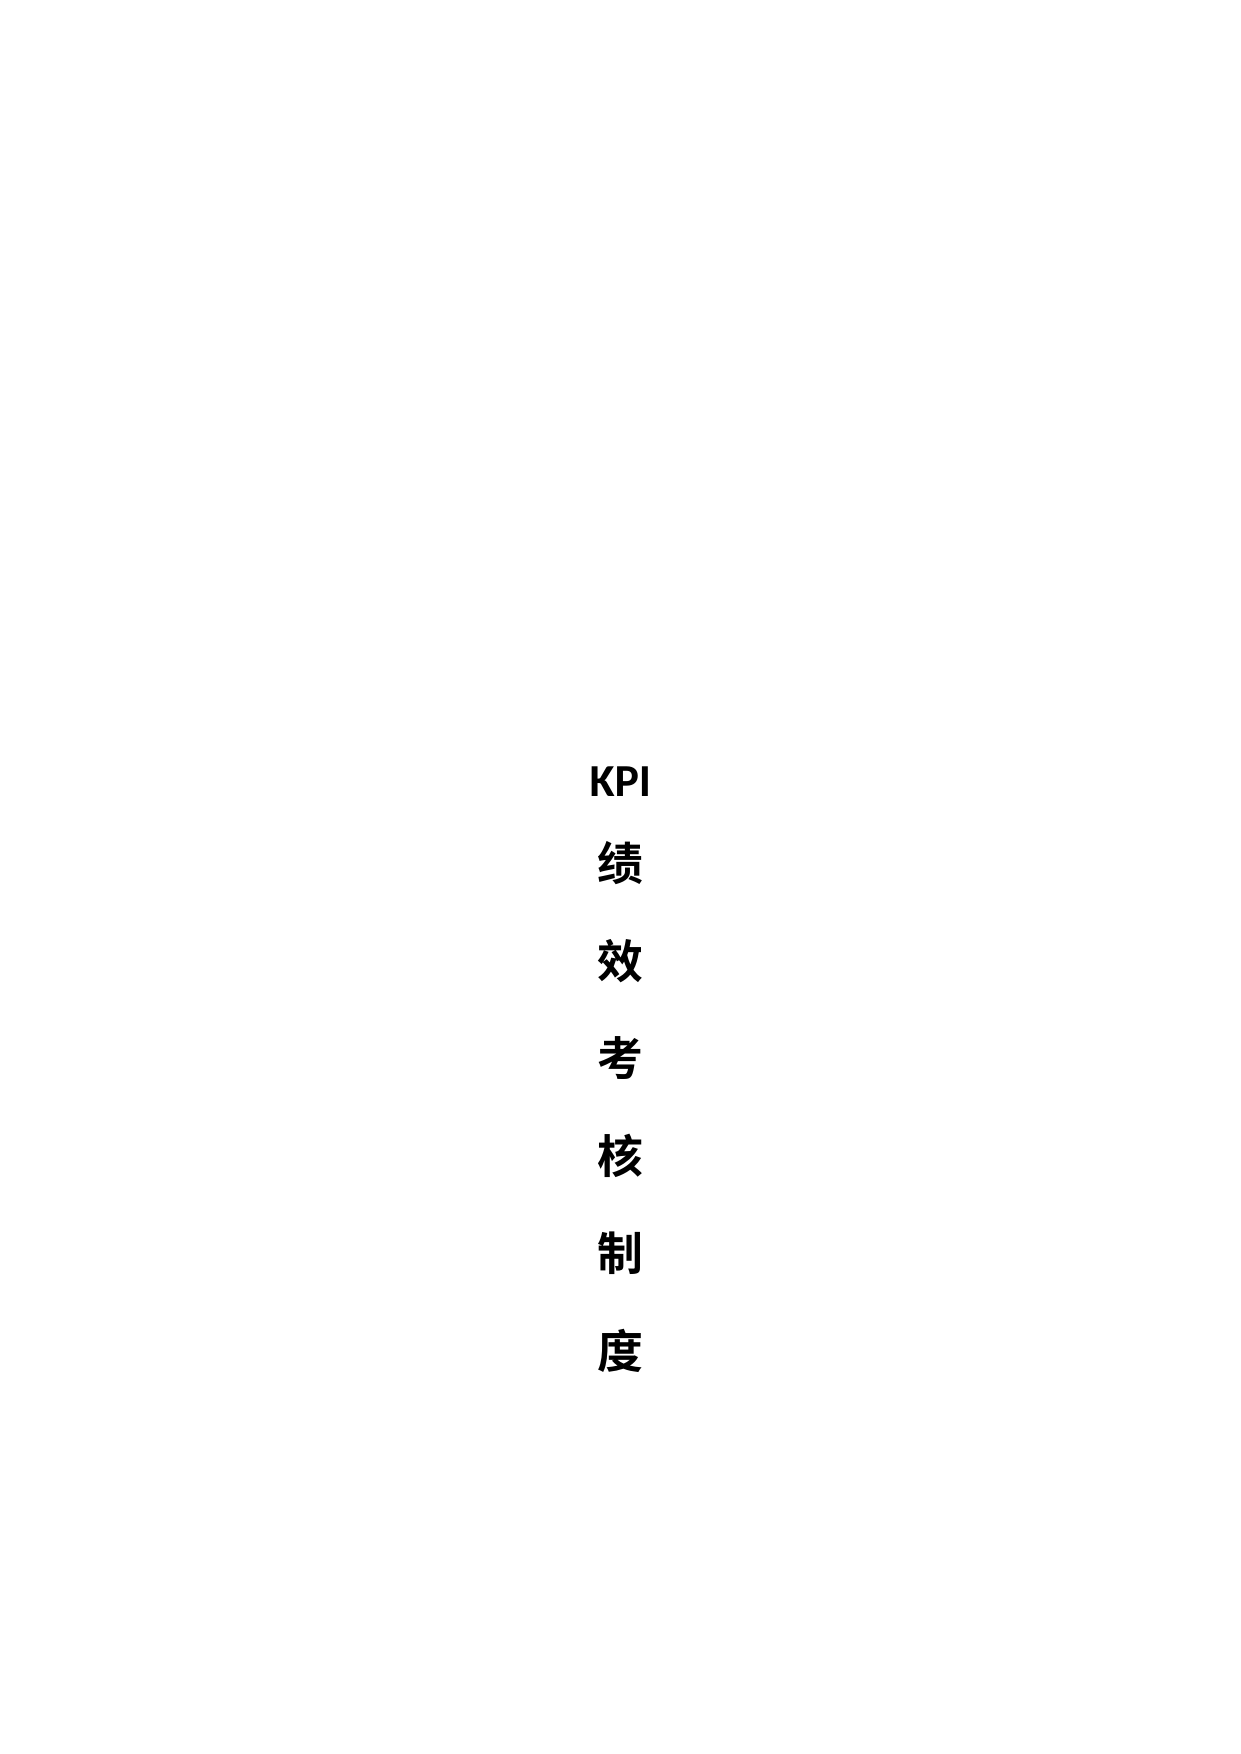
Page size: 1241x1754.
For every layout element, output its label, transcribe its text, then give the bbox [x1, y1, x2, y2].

text 度 [187, 1299, 1053, 1397]
text 绩 [187, 812, 1053, 909]
text 核 [187, 1104, 1053, 1202]
text KPI [187, 747, 1053, 812]
text 制 [187, 1202, 1053, 1299]
text 考 [187, 1007, 1053, 1104]
text 效 [187, 909, 1053, 1007]
